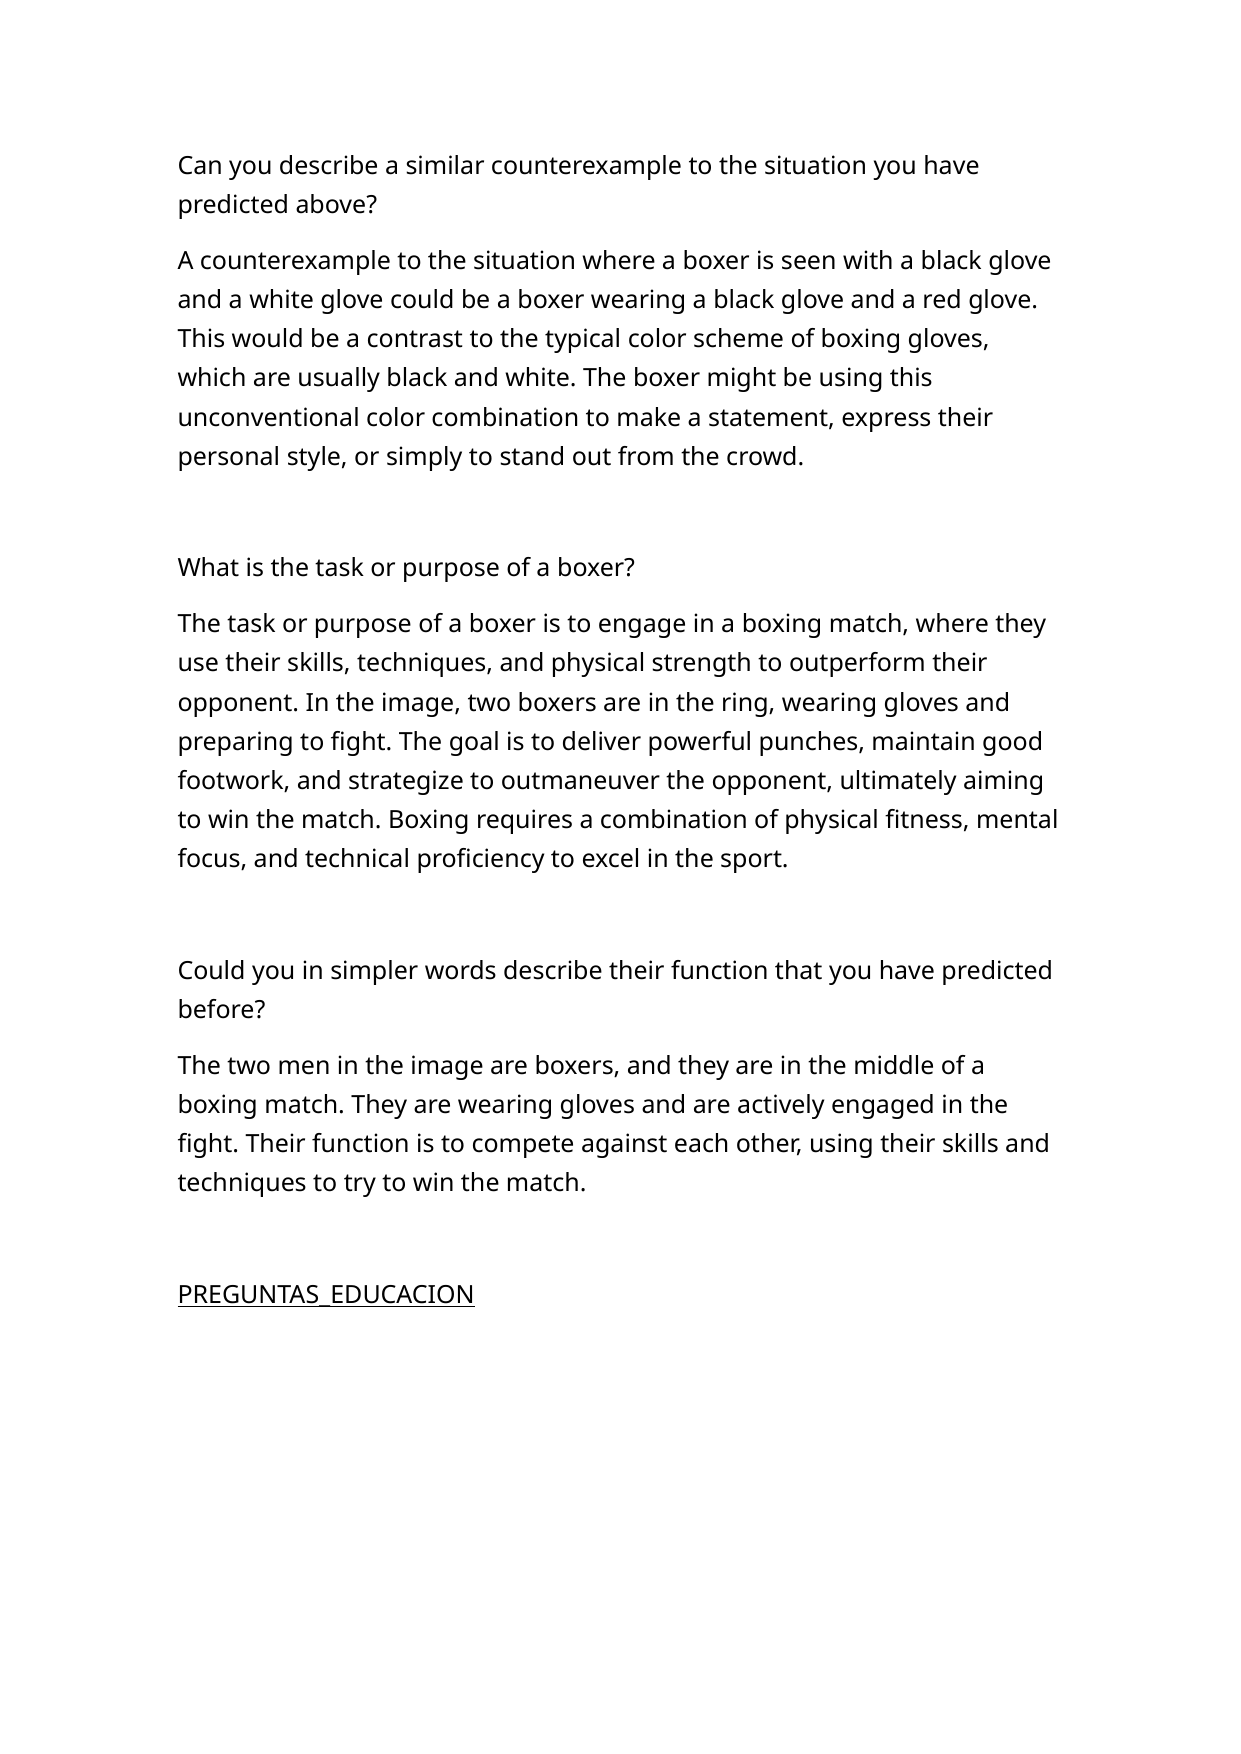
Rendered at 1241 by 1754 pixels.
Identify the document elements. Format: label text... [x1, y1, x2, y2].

text The two men in the image are boxers, and they are in the middle of a boxing match. They are wearing gloves and are actively engaged in the fight. Their function is to compete against each other, using their skills and techniques to try to win the match. [177, 1048, 1063, 1199]
text The task or purpose of a boxer is to engage in a boxing match, where they use their skills, techniques, and physical strength to outperform their opponent. In the image, two boxers are in the ring, wearing gloves and preparing to fight. The goal is to deliver powerful punches, maintain good footwork, and strategize to outmaneuver the opponent, ultimately aiming to win the match. Boxing requires a combination of physical fitness, mental focus, and technical proficiency to excel in the sport. [177, 606, 1063, 875]
text What is the task or purpose of a boxer? [177, 550, 1063, 584]
text A counterexample to the situation where a boxer is seen with a black glove and a white glove could be a boxer wearing a black glove and a red glove. This would be a contrast to the typical color scheme of boxing gloves, which are usually black and white. The boxer might be using this unconventional color combination to make a statement, express their personal style, or simply to stand out from the crowd. [177, 243, 1063, 472]
text Could you in simpler words describe their function that you have predicted before? [177, 953, 1063, 1026]
text PREGUNTAS_EDUCACION [177, 1277, 1063, 1311]
text Can you describe a similar counterexample to the situation you have predicted above? [177, 148, 1063, 221]
